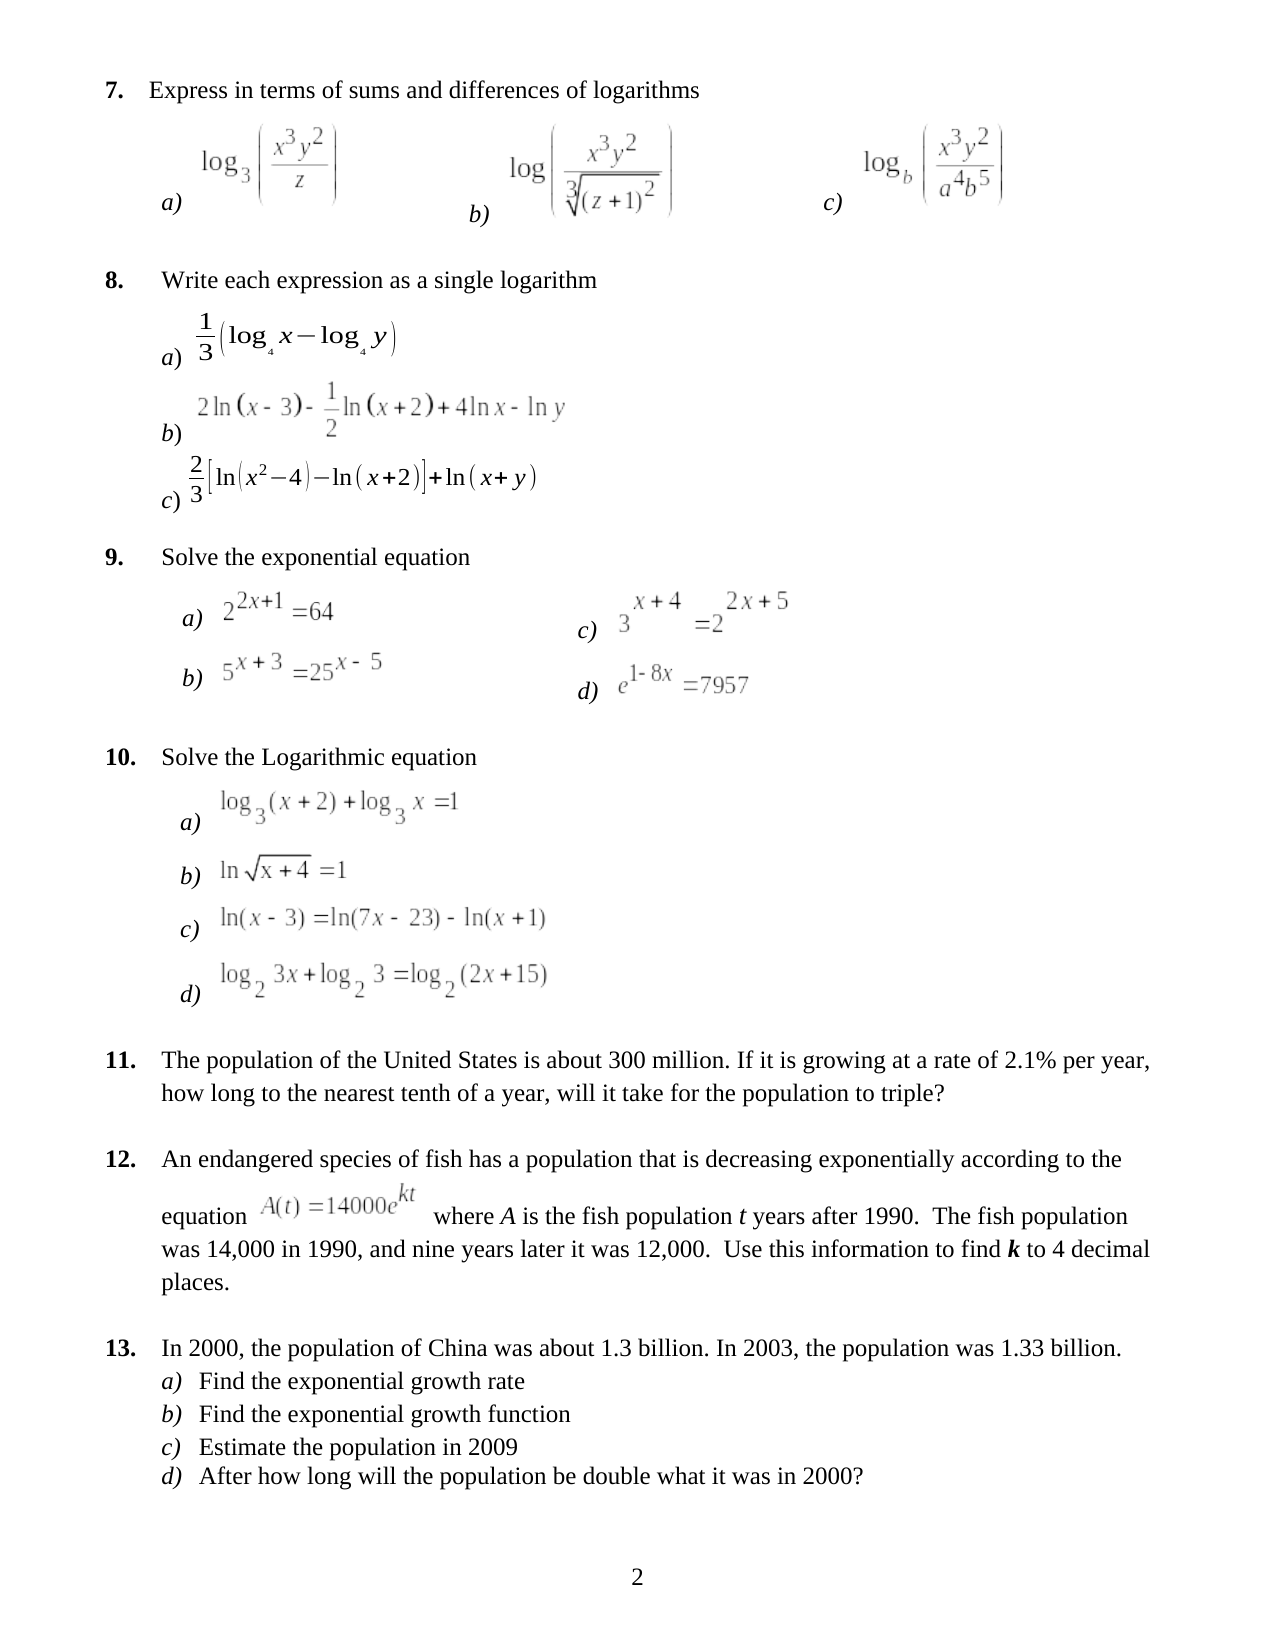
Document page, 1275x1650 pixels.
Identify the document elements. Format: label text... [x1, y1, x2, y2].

list In 2000, the population of China was about 1.3 billion. In 2003, the population was 1.33 billion. [105, 1333, 1170, 1362]
list Solve the exponential equation [105, 542, 1170, 571]
list The population of the United States is about 300 million. If it is growing at a rate of 2.1% per year, how long to the nearest tenth of a year, will it take for the population to triple? [105, 1045, 1170, 1107]
table_header [567, 586, 969, 709]
list After how long will the population be double what it was in 2000? [161, 1461, 1170, 1490]
list Write each expression as a single logarithm [105, 265, 1170, 294]
list Express in terms of sums and differences of logarithms [105, 75, 1170, 104]
list Find the exponential growth rate [161, 1366, 1170, 1395]
text b) [105, 376, 1170, 447]
list Solve the Logarithmic equation [105, 742, 1170, 771]
table_header [171, 586, 567, 709]
text c) [105, 451, 1170, 514]
text a) [105, 308, 1170, 371]
list Estimate the population in 2009 [161, 1432, 1170, 1461]
list Find the exponential growth function [161, 1399, 1170, 1428]
